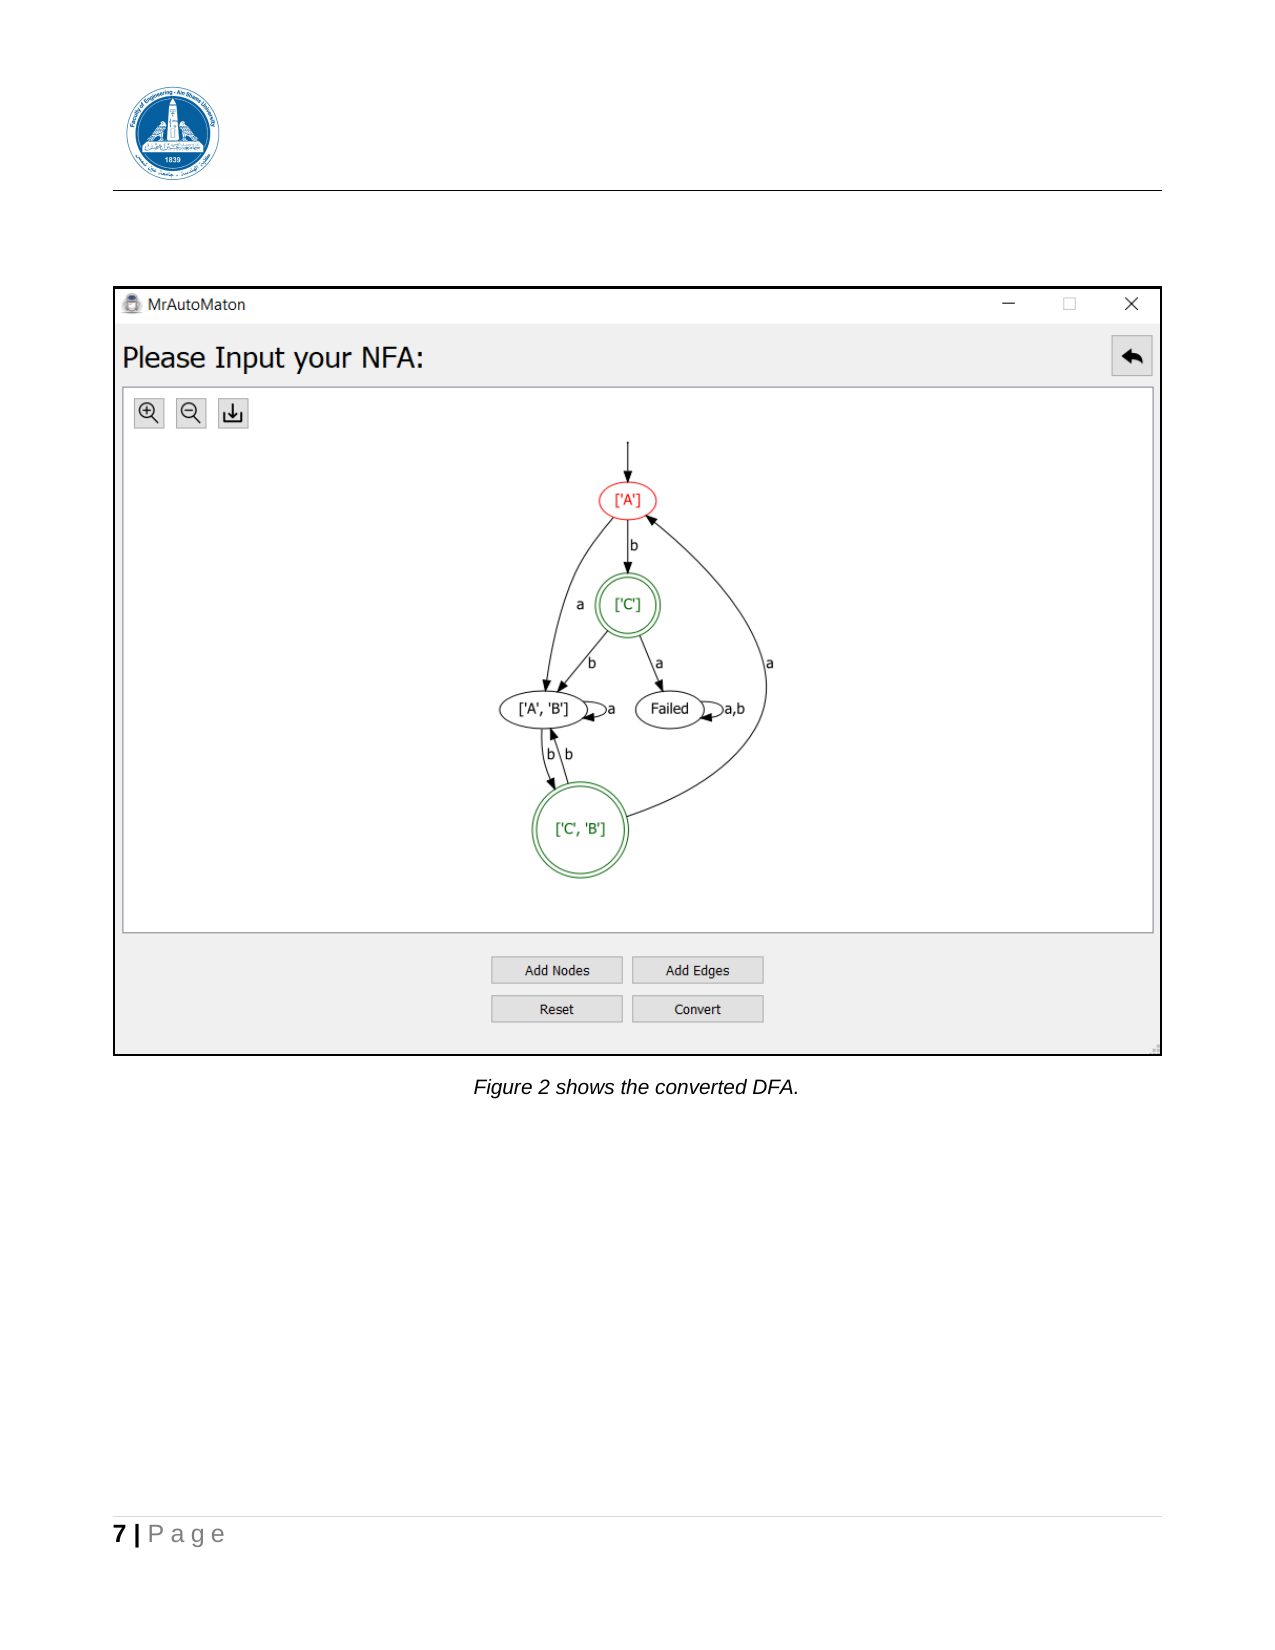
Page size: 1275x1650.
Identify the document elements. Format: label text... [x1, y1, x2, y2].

picture [118, 73, 241, 181]
picture [115, 289, 1160, 1054]
text Figure 2 shows the converted DFA. [112, 1075, 1162, 1099]
